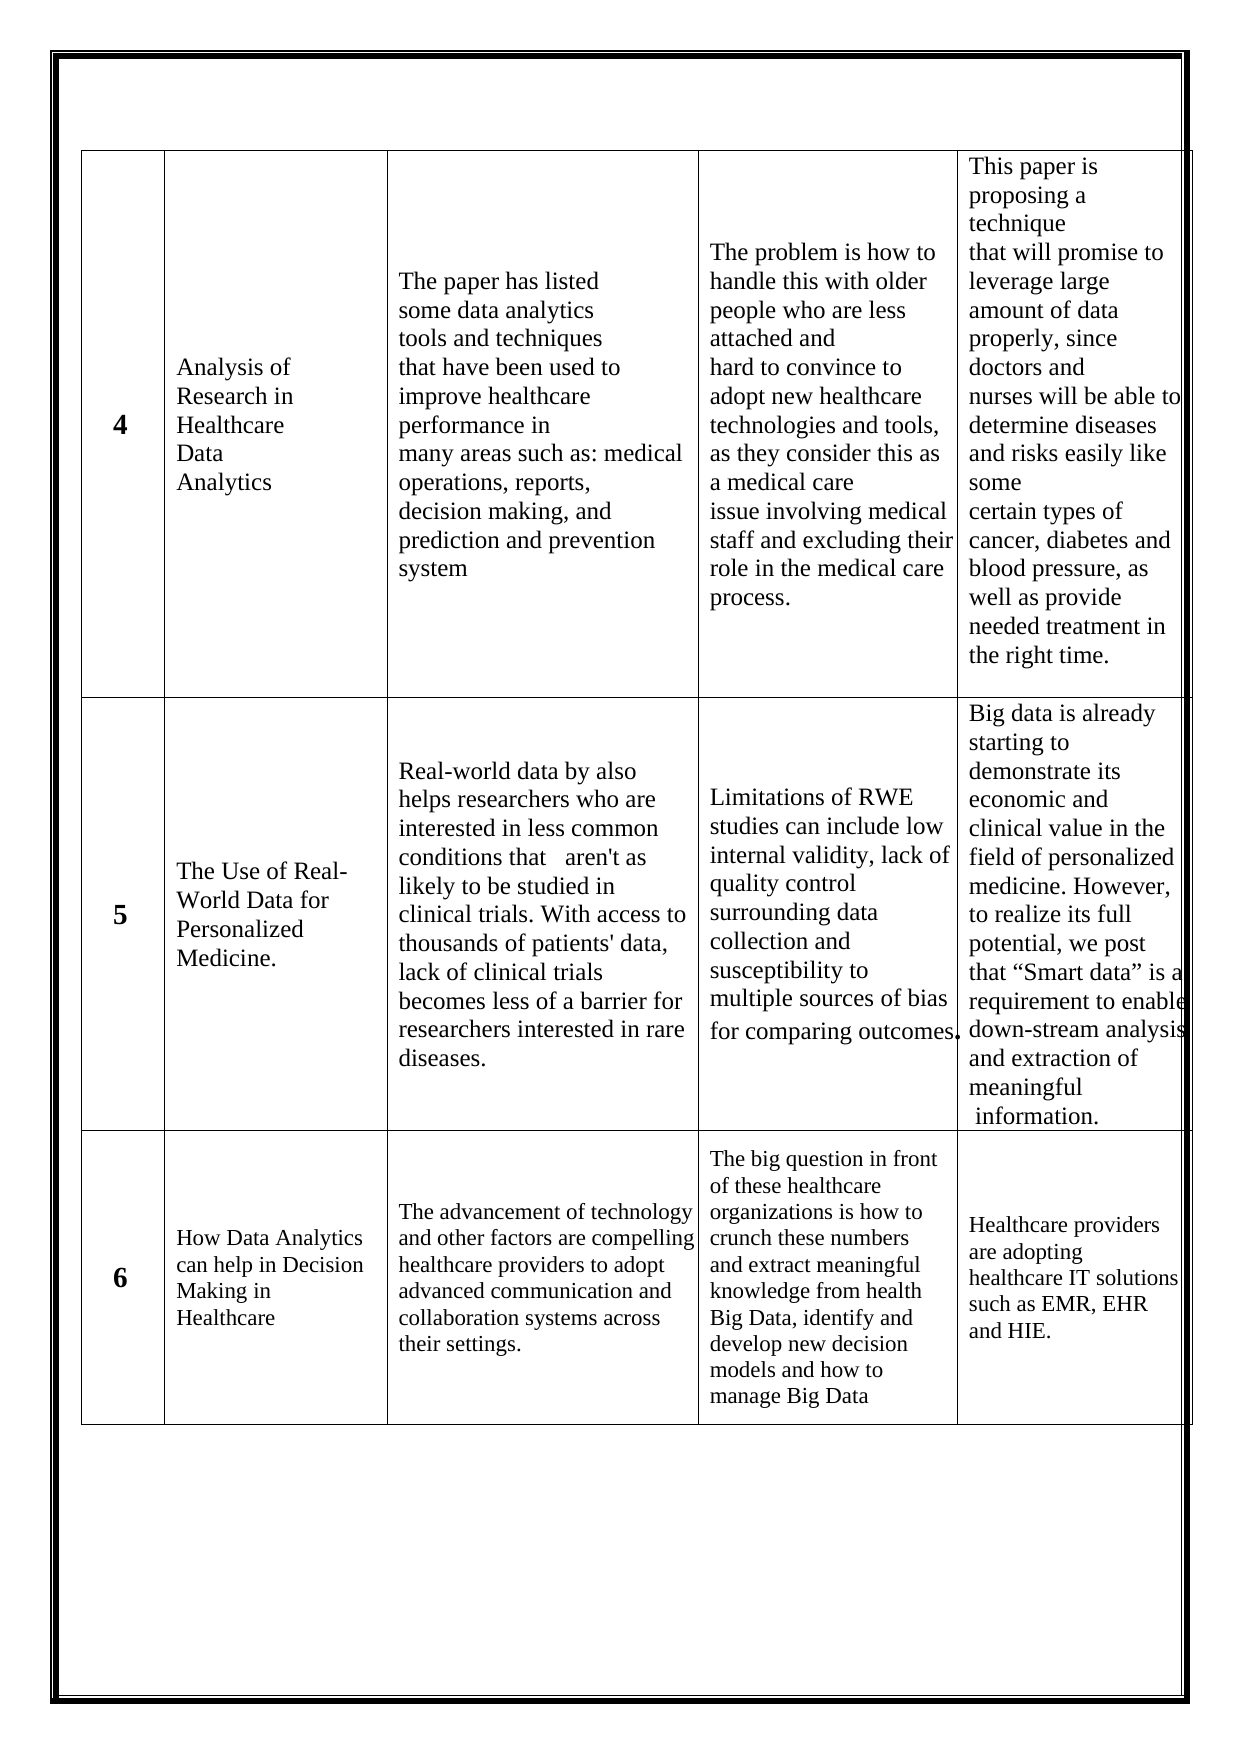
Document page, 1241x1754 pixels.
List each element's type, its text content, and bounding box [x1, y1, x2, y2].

table_cell The advancement of technology and other factors are compelling healthcare providers to adopt advanced communication and collaboration systems across their settings. [388, 1131, 698, 1424]
table_cell 6 [82, 1131, 164, 1424]
table_cell Healthcare providers are adopting healthcare IT solutions such as EMR, EHR and HIE. [958, 1131, 1181, 1424]
table_cell The Use of Real-World Data for Personalized Medicine. [165, 698, 387, 1129]
table_cell The big question in front of these healthcare organizations is how to crunch these numbers and extract meaningful knowledge from health Big Data, identify and develop new decision models and how to manage Big Data [699, 1131, 957, 1424]
table_cell This paper is proposing a technique that will promise to leverage large amount of data properly, since doctors and nurses will be able to determine diseases and risks easily like some certain types of cancer, diabetes and blood pressure, as well as provide needed treatment in the right time. [958, 151, 1181, 697]
table_cell How Data Analytics can help in Decision Making in Healthcare [165, 1131, 387, 1424]
table_cell 5 [82, 698, 164, 1129]
table_cell The problem is how to handle this with older people who are less attached and hard to convince to adopt new healthcare technologies and tools, as they consider this as a medical care issue involving medical staff and excluding their role in the medical care process. [699, 151, 957, 697]
table_cell Analysis of Research in Healthcare Data Analytics [165, 151, 387, 697]
table_cell Limitations of RWE studies can include low internal validity, lack of quality control surrounding data collection and susceptibility to multiple sources of bias for comparing outcomes. [699, 698, 957, 1129]
table_cell The paper has listed some data analytics tools and techniques that have been used to improve healthcare performance in many areas such as: medical operations, reports, decision making, and prediction and prevention system [388, 151, 698, 697]
table_cell 4 [82, 151, 164, 697]
table_cell Big data is already starting to demonstrate its economic and clinical value in the field of personalized medicine. However, to realize its full potential, we post that “Smart data” is a requirement to enable down-stream analysis and extraction of meaningful information. [958, 698, 1181, 1129]
table_cell Real-world data by also helps researchers who are interested in less common conditions that aren't as likely to be studied in clinical trials. With access to thousands of patients' data, lack of clinical trials becomes less of a barrier for researchers interested in rare diseases. [388, 698, 698, 1129]
